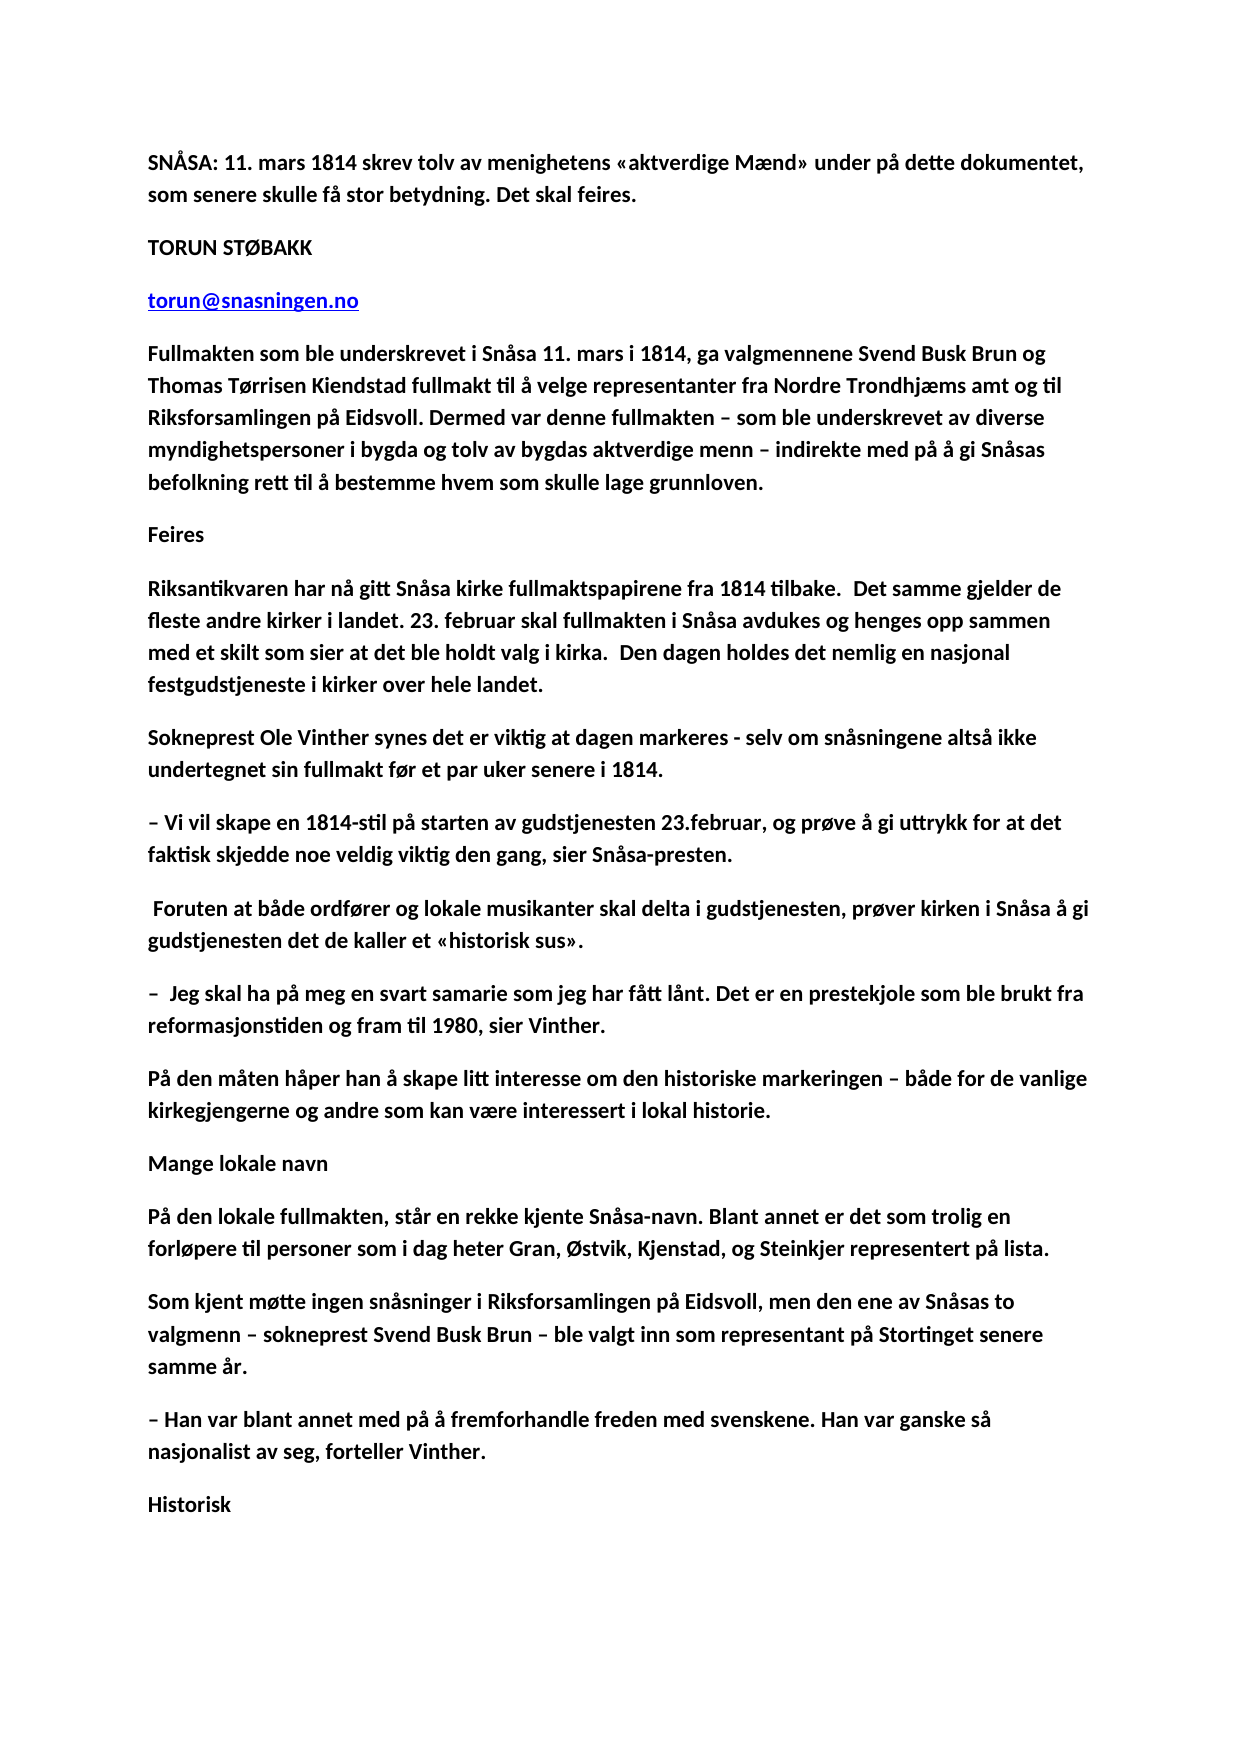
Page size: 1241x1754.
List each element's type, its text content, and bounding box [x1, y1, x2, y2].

text Feires [148, 521, 1093, 549]
text Sokneprest Ole Vinther synes det er viktig at dagen markeres - selv om snåsningene altså ikke undertegnet sin fullmakt før et par uker senere i 1814. [148, 723, 1093, 783]
text Foruten at både ordfører og lokale musikanter skal delta i gudstjenesten, prøver kirken i Snåsa å gi gudstjenesten det de kaller et «historisk sus». [148, 894, 1093, 954]
text torun@snasningen.no [148, 286, 1093, 314]
text – Han var blant annet med på å fremforhandle freden med svenskene. Han var ganske så nasjonalist av seg, forteller Vinther. [148, 1405, 1093, 1465]
text På den måten håper han å skape litt interesse om den historiske markeringen – både for de vanlige kirkegjengerne og andre som kan være interessert i lokal historie. [148, 1064, 1093, 1124]
text – Jeg skal ha på meg en svart samarie som jeg har fått lånt. Det er en prestekjole som ble brukt fra reformasjonstiden og fram til 1980, sier Vinther. [148, 979, 1093, 1039]
text Fullmakten som ble underskrevet i Snåsa 11. mars i 1814, ga valgmennene Svend Busk Brun og Thomas Tørrisen Kiendstad fullmakt til å velge representanter fra Nordre Trondhjæms amt og til Riksforsamlingen på Eidsvoll. Dermed var denne fullmakten – som ble underskrevet av diverse myndighetspersoner i bygda og tolv av bygdas aktverdige menn – indirekte med på å gi Snåsas befolkning rett til å bestemme hvem som skulle lage grunnloven. [148, 339, 1093, 496]
text TORUN STØBAKK [148, 233, 1093, 261]
text Riksantikvaren har nå gitt Snåsa kirke fullmaktspapirene fra 1814 tilbake. Det samme gjelder de fleste andre kirker i landet. 23. februar skal fullmakten i Snåsa avdukes og henges opp sammen med et skilt som sier at det ble holdt valg i kirka. Den dagen holdes det nemlig en nasjonal festgudstjeneste i kirker over hele landet. [148, 574, 1093, 698]
text Som kjent møtte ingen snåsninger i Riksforsamlingen på Eidsvoll, men den ene av Snåsas to valgmenn – sokneprest Svend Busk Brun – ble valgt inn som representant på Stortinget senere samme år. [148, 1287, 1093, 1380]
text På den lokale fullmakten, står en rekke kjente Snåsa-navn. Blant annet er det som trolig en forløpere til personer som i dag heter Gran, Østvik, Kjenstad, og Steinkjer representert på lista. [148, 1202, 1093, 1262]
text Mange lokale navn [148, 1149, 1093, 1177]
text Historisk [148, 1490, 1093, 1518]
text – Vi vil skape en 1814-stil på starten av gudstjenesten 23.februar, og prøve å gi uttrykk for at det faktisk skjedde noe veldig viktig den gang, sier Snåsa-presten. [148, 808, 1093, 869]
text SNÅSA: 11. mars 1814 skrev tolv av menighetens «aktverdige Mænd» under på dette dokumentet, som senere skulle få stor betydning. Det skal feires. [148, 148, 1093, 208]
